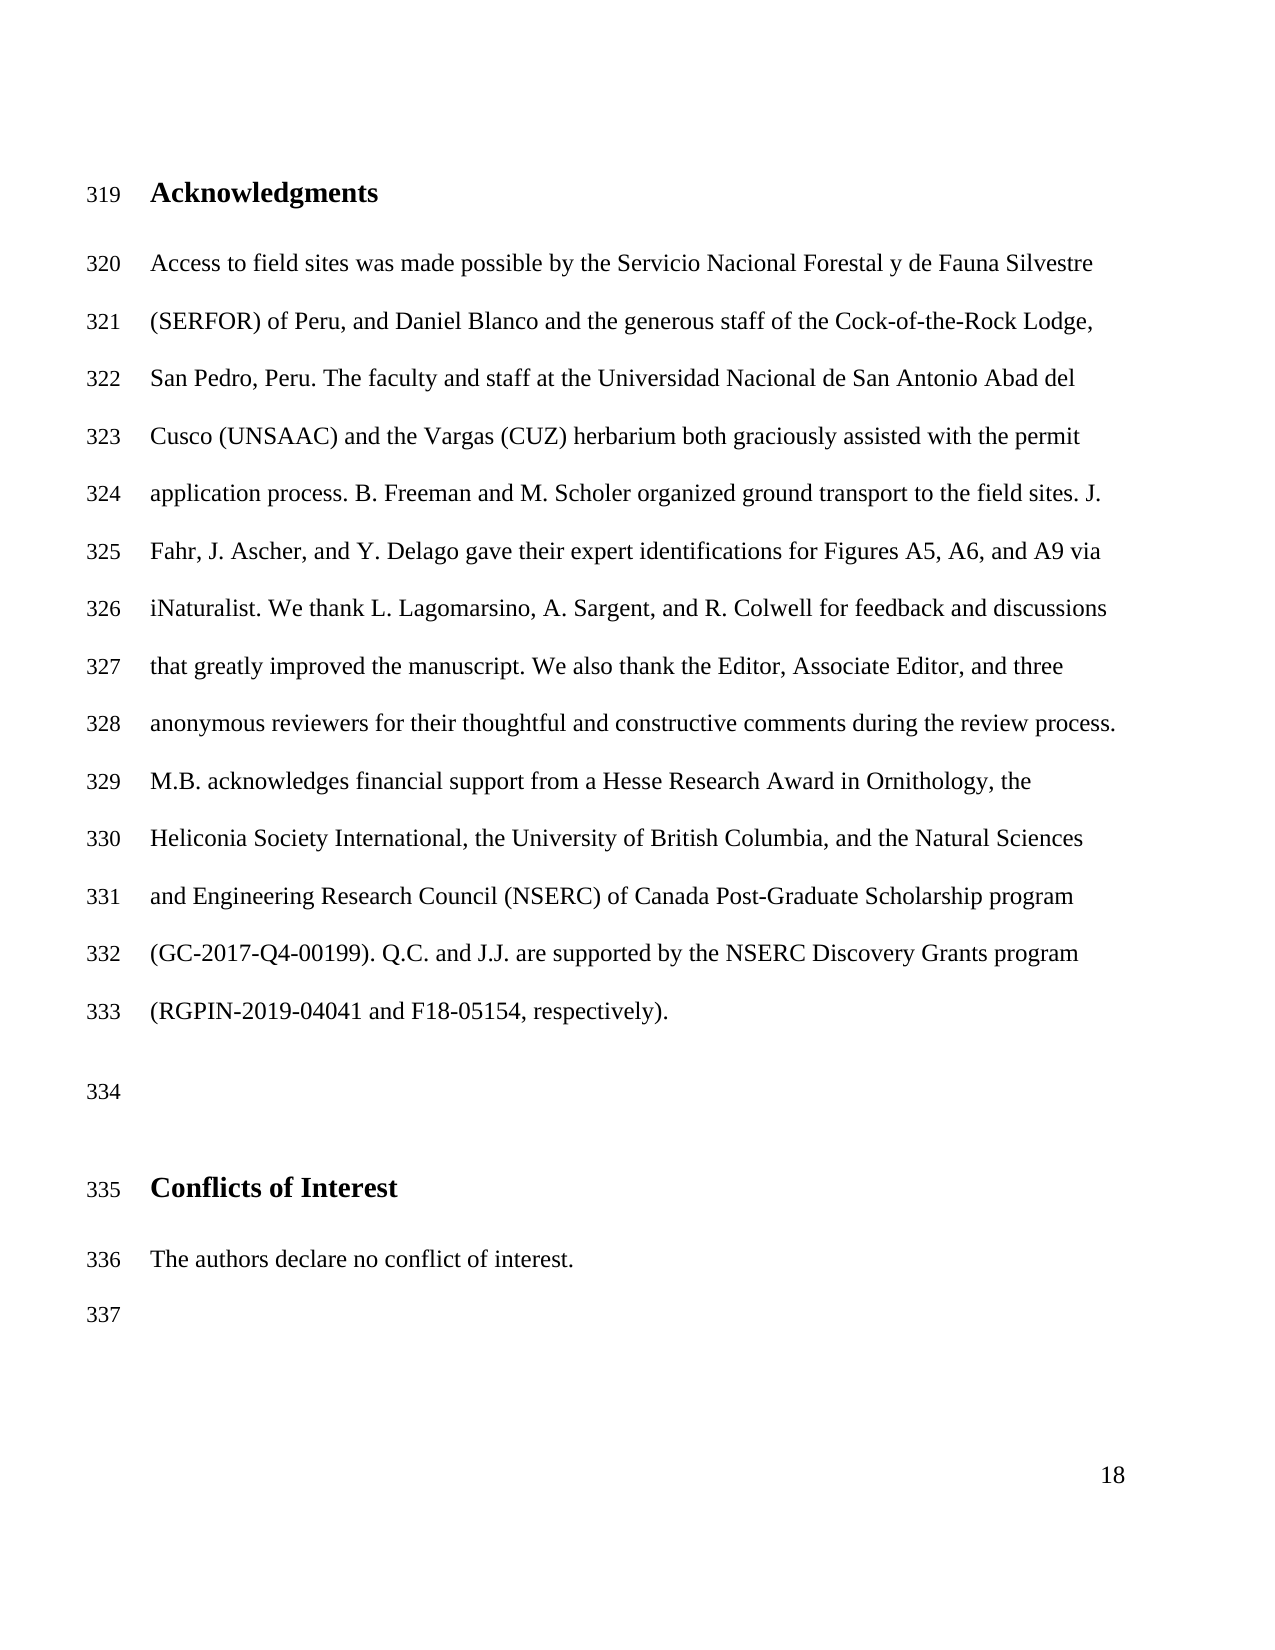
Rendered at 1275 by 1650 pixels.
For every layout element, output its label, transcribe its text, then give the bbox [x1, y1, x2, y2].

text The authors declare no conflict of interest. [150, 1244, 1125, 1272]
subtitle Acknowledgments [150, 175, 1125, 208]
text Access to field sites was made possible by the Servicio Nacional Forestal y de Fauna Silvestre (SERFOR) of Peru, and Daniel Blanco and the generous staff of the Cock-of-the-Rock Lodge, San Pedro, Peru. The faculty and staff at the Universidad Nacional de San Antonio Abad del Cusco (UNSAAC) and the Vargas (CUZ) herbarium both graciously assisted with the permit application process. B. Freeman and M. Scholer organized ground transport to the field sites. J. Fahr, J. Ascher, and Y. Delago gave their expert identifications for Figures A5, A6, and A9 via iNaturalist. We thank L. Lagomarsino, A. Sargent, and R. Colwell for feedback and discussions that greatly improved the manuscript. We also thank the Editor, Associate Editor, and three anonymous reviewers for their thoughtful and constructive comments during the review process. M.B. acknowledges financial support from a Hesse Research Award in Ornithology, the Heliconia Society International, the University of British Columbia, and the Natural Sciences and Engineering Research Council (NSERC) of Canada Post-Graduate Scholarship program (GC-2017-Q4-00199). Q.C. and J.J. are supported by the NSERC Discovery Grants program (RGPIN-2019-04041 and F18-05154, respectively). [150, 248, 1125, 1024]
subtitle Conflicts of Interest [150, 1170, 1125, 1204]
